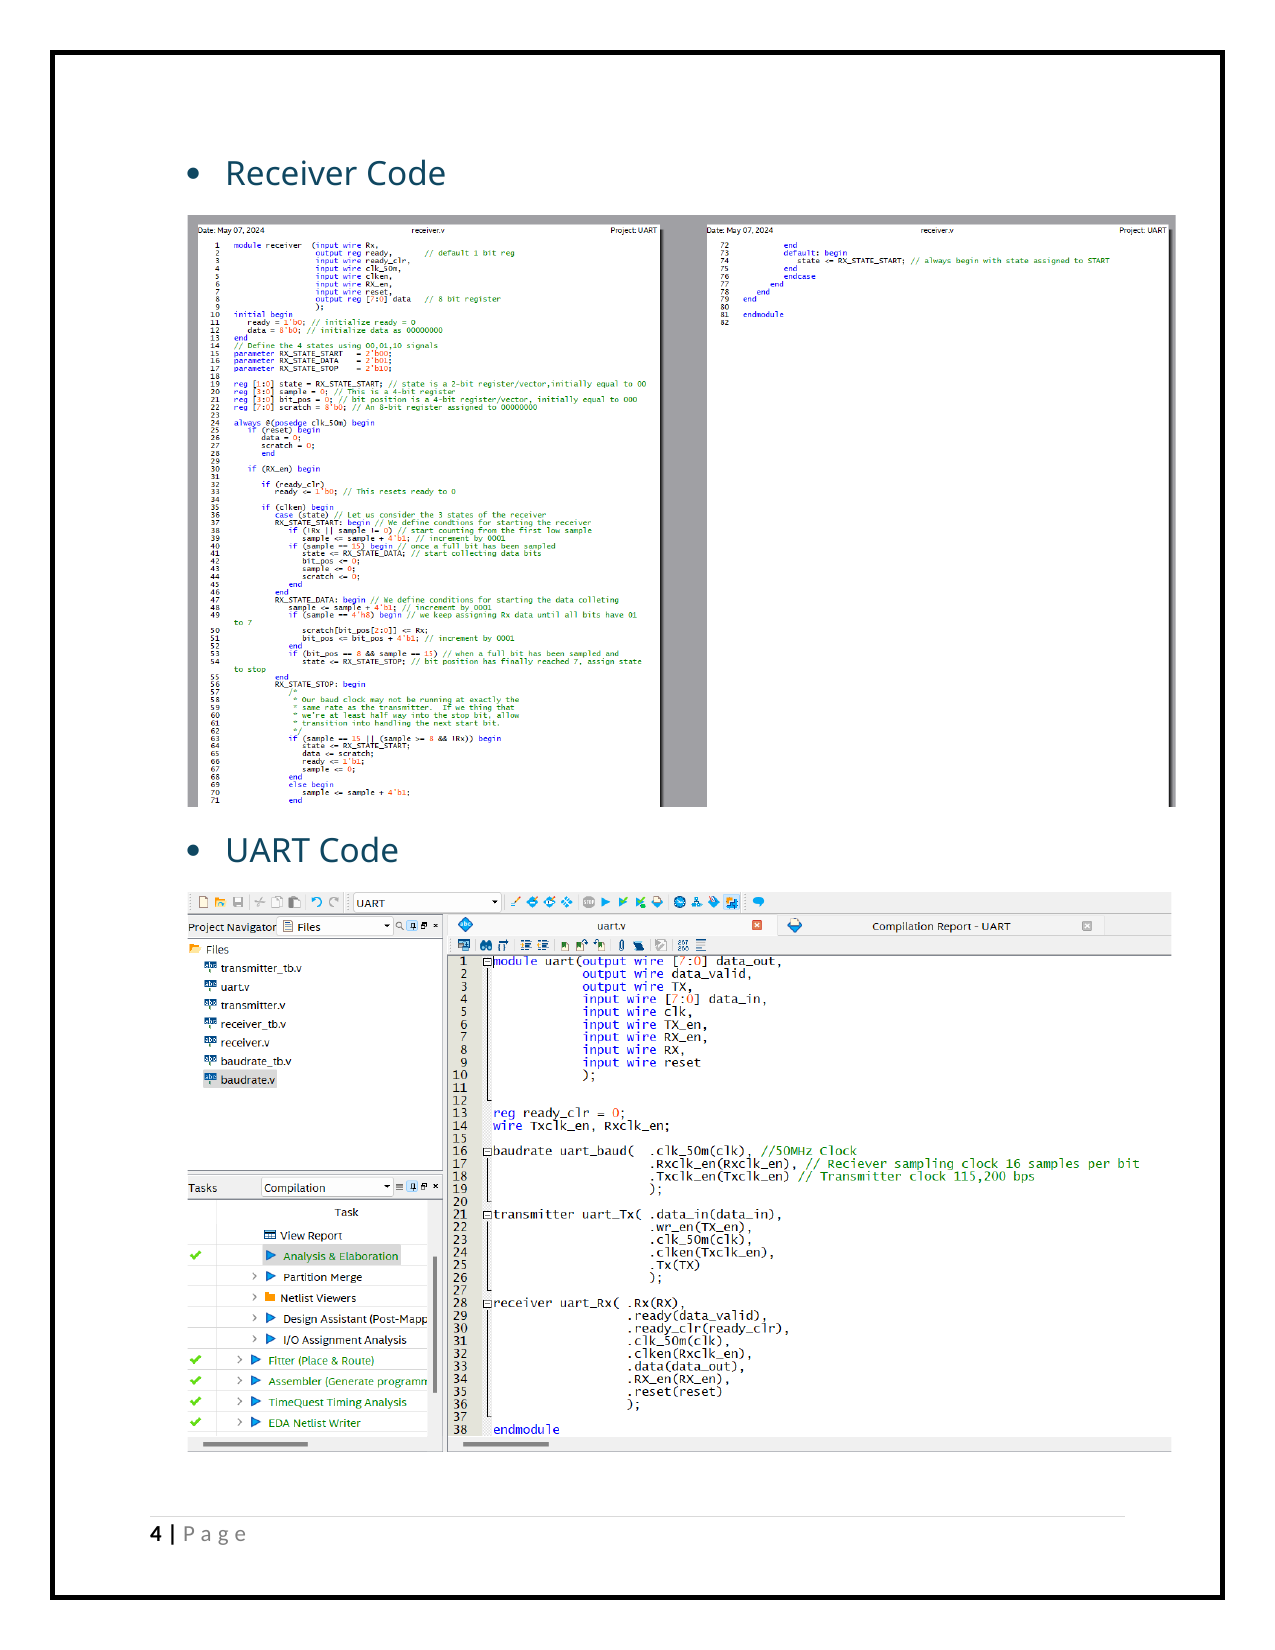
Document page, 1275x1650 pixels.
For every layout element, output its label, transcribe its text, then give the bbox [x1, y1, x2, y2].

subtitle Receiver Code [187, 150, 1125, 195]
picture [187, 215, 1176, 807]
picture [187, 892, 1172, 1452]
subtitle UART Code [187, 827, 1125, 872]
